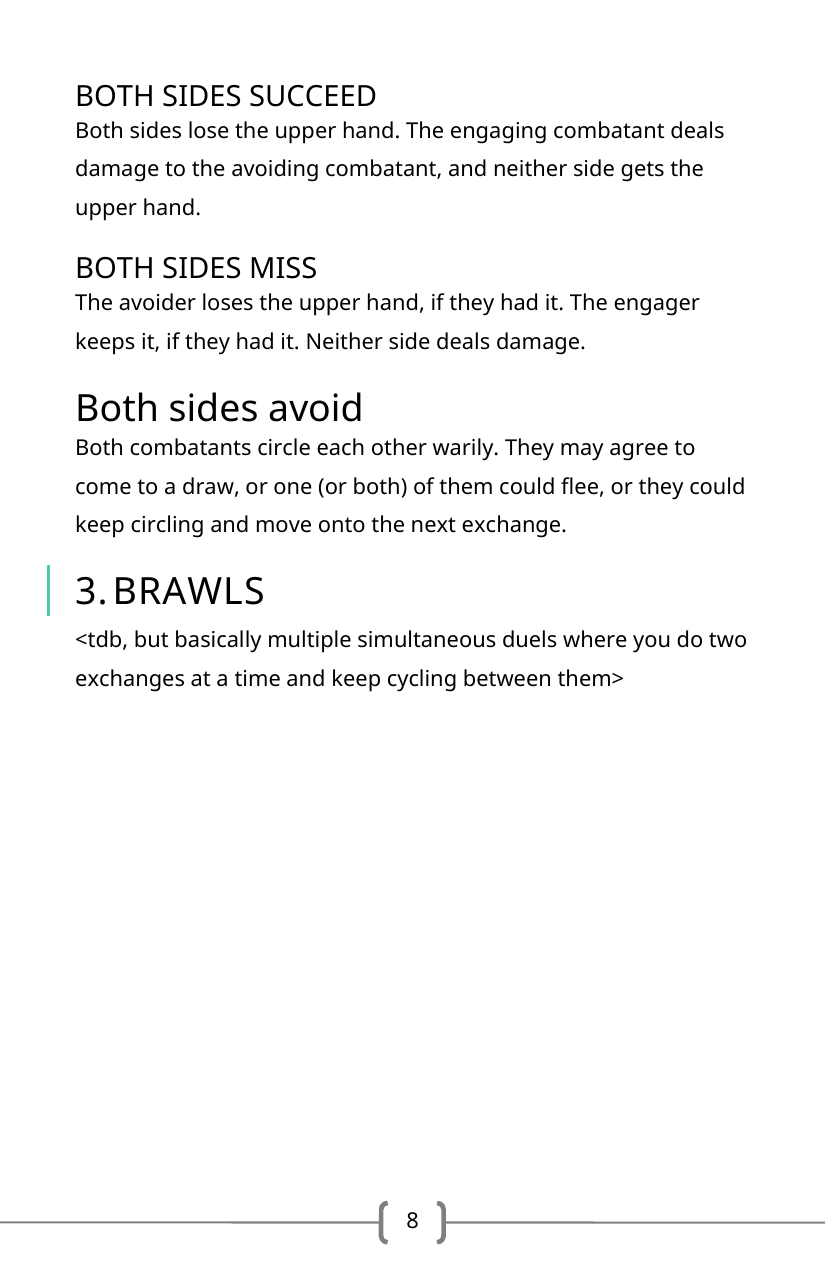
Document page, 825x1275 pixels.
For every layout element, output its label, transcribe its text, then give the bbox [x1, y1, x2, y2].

text <tdb, but basically multiple simultaneous duels where you do two exchanges at a time and keep cycling between them> [75, 624, 750, 692]
subtitle Brawls [47, 564, 750, 616]
subtitle Both sides succeed [75, 75, 750, 115]
text Both combatants circle each other warily. They may agree to come to a draw, or one (or both) of them could flee, or they could keep circling and move onto the next exchange. [75, 432, 750, 539]
subtitle Both sides miss [75, 247, 750, 287]
subtitle Both sides avoid [75, 381, 750, 432]
text The avoider loses the upper hand, if they had it. The engager keeps it, if they had it. Neither side deals damage. [75, 287, 750, 355]
text Both sides lose the upper hand. The engaging combatant deals damage to the avoiding combatant, and neither side gets the upper hand. [75, 115, 750, 222]
